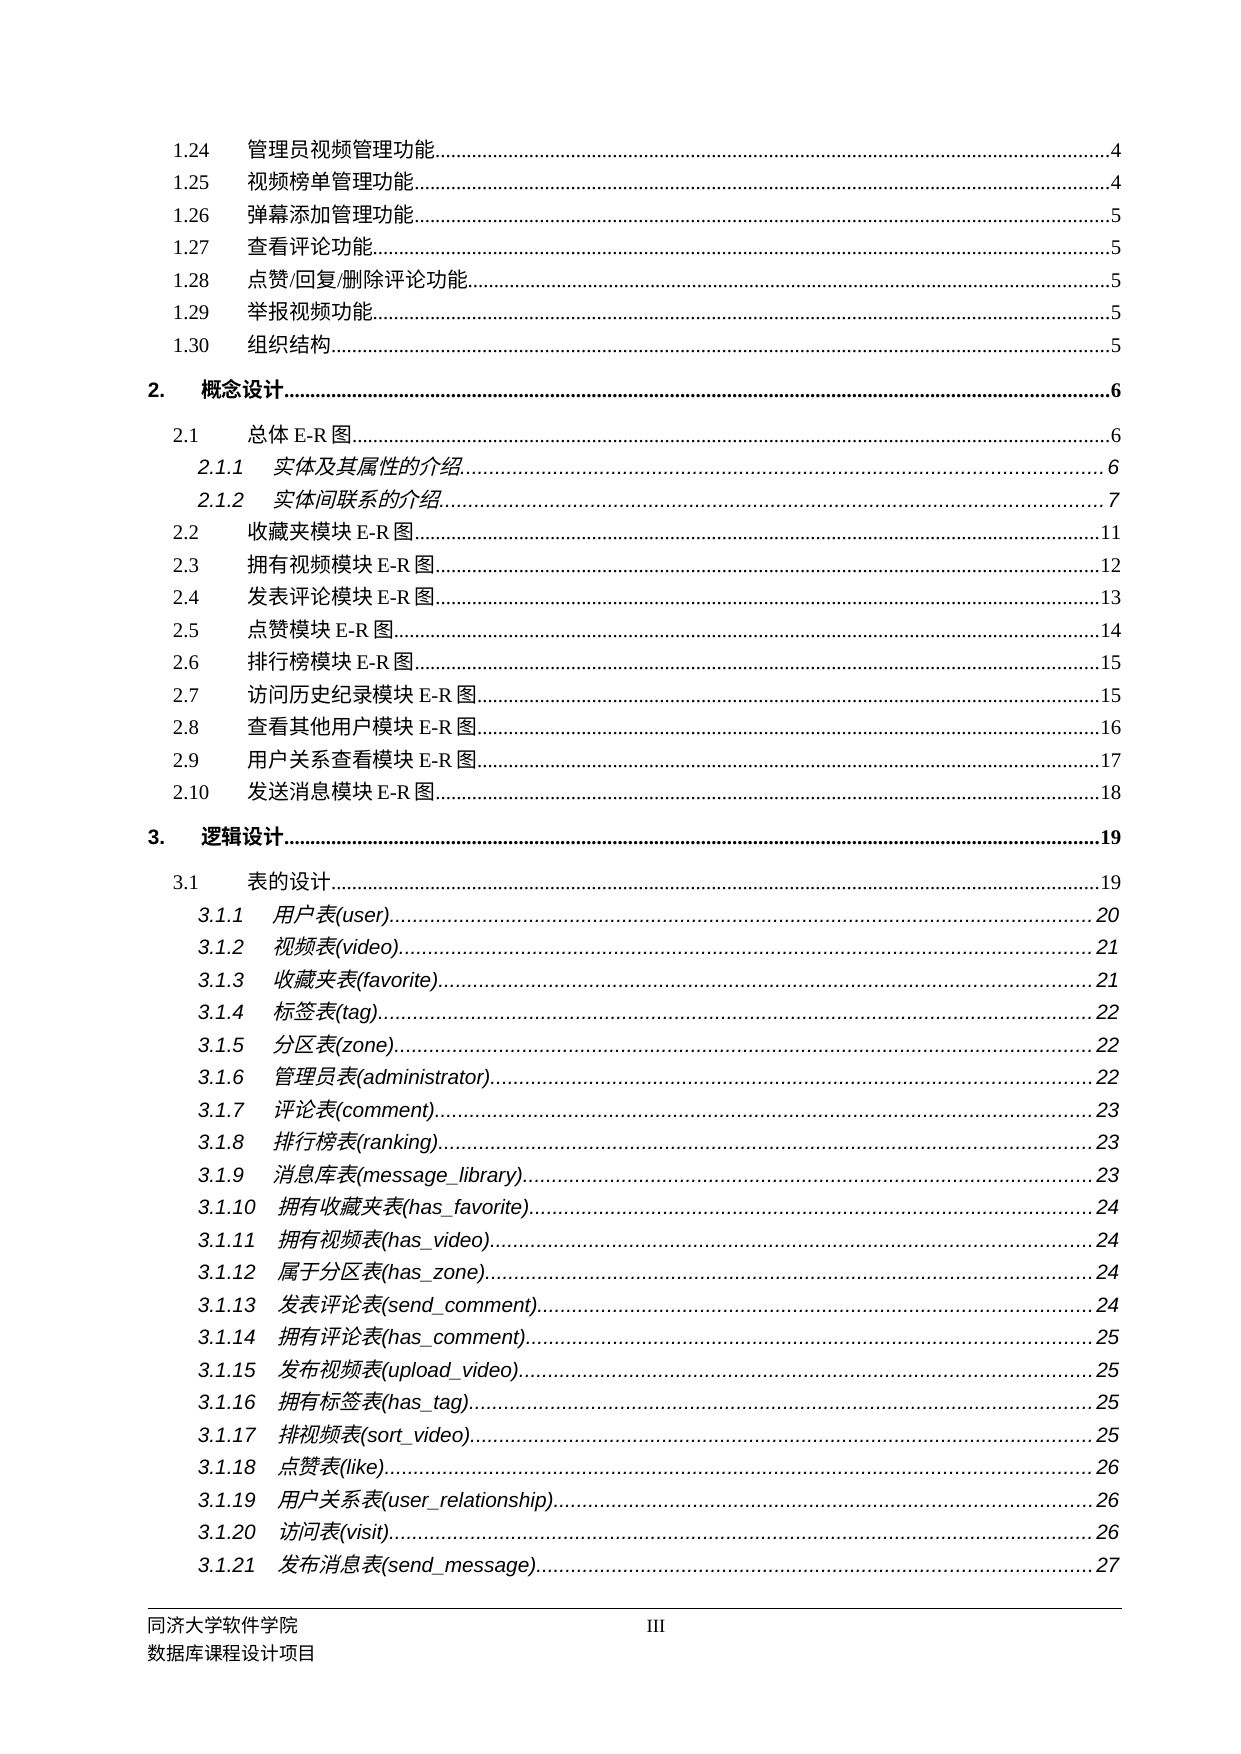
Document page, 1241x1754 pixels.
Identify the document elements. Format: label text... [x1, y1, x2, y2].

text 2.1.2 实体间联系的介绍 7 [198, 482, 1122, 514]
text 2.5 点赞模块E-R图 14 [173, 612, 1122, 644]
text 3.1.12 属于分区表(has_zone) 24 [198, 1254, 1122, 1287]
text 2.6 排行榜模块E-R图 15 [173, 644, 1122, 677]
text 1.26 弹幕添加管理功能 5 [173, 197, 1122, 229]
text 2.9 用户关系查看模块E-R图 17 [173, 742, 1122, 774]
text 1.25 视频榜单管理功能 4 [173, 164, 1122, 197]
text 3.1.11 拥有视频表(has_video) 24 [198, 1222, 1122, 1254]
text 3.1.8 排行榜表(ranking) 23 [198, 1124, 1122, 1157]
text 2.4 发表评论模块E-R图 13 [173, 579, 1122, 612]
text 3.1.1 用户表(user) 20 [198, 897, 1122, 929]
text 2.7 访问历史纪录模块E-R图 15 [173, 677, 1122, 709]
text 1.29 举报视频功能 5 [173, 294, 1122, 327]
text 2.2 收藏夹模块E-R图 11 [173, 514, 1122, 547]
text 3.1.4 标签表(tag) 22 [198, 994, 1122, 1027]
text 3.1.9 消息库表(message_library) 23 [198, 1157, 1122, 1189]
text 2.1.1 实体及其属性的介绍 6 [198, 449, 1122, 482]
text 3.1.18 点赞表(like) 26 [198, 1449, 1122, 1482]
text 3.1.10 拥有收藏夹表(has_favorite) 24 [198, 1189, 1122, 1222]
text 3. 逻辑设计 19 [148, 819, 1122, 852]
text 3.1.15 发布视频表(upload_video) 25 [198, 1352, 1122, 1384]
text 1.24 管理员视频管理功能 4 [173, 132, 1122, 164]
text 3.1.6 管理员表(administrator) 22 [198, 1059, 1122, 1092]
text 3.1.17 排视频表(sort_video) 25 [198, 1417, 1122, 1449]
text 3.1.7 评论表(comment) 23 [198, 1092, 1122, 1124]
text 2.1 总体E-R图 6 [173, 417, 1122, 449]
text 3.1.19 用户关系表(user_relationship) 26 [198, 1482, 1122, 1514]
text 3.1 表的设计 19 [173, 864, 1122, 897]
text 1.27 查看评论功能 5 [173, 229, 1122, 262]
text 3.1.13 发表评论表(send_comment) 24 [198, 1287, 1122, 1319]
text 3.1.14 拥有评论表(has_comment) 25 [198, 1319, 1122, 1352]
text 1.28 点赞/回复/删除评论功能 5 [173, 262, 1122, 294]
text 3.1.16 拥有标签表(has_tag) 25 [198, 1384, 1122, 1417]
text 3.1.20 访问表(visit) 26 [198, 1514, 1122, 1547]
text 3.1.21 发布消息表(send_message) 27 [198, 1547, 1122, 1579]
text 2. 概念设计 6 [148, 372, 1122, 404]
text 3.1.3 收藏夹表(favorite) 21 [198, 962, 1122, 994]
text 2.10 发送消息模块E-R图 18 [173, 774, 1122, 807]
text 3.1.2 视频表(video) 21 [198, 929, 1122, 962]
text 2.8 查看其他用户模块E-R图 16 [173, 709, 1122, 742]
text 1.30 组织结构 5 [173, 327, 1122, 359]
text 2.3 拥有视频模块E-R图 12 [173, 547, 1122, 579]
text 3.1.5 分区表(zone) 22 [198, 1027, 1122, 1059]
